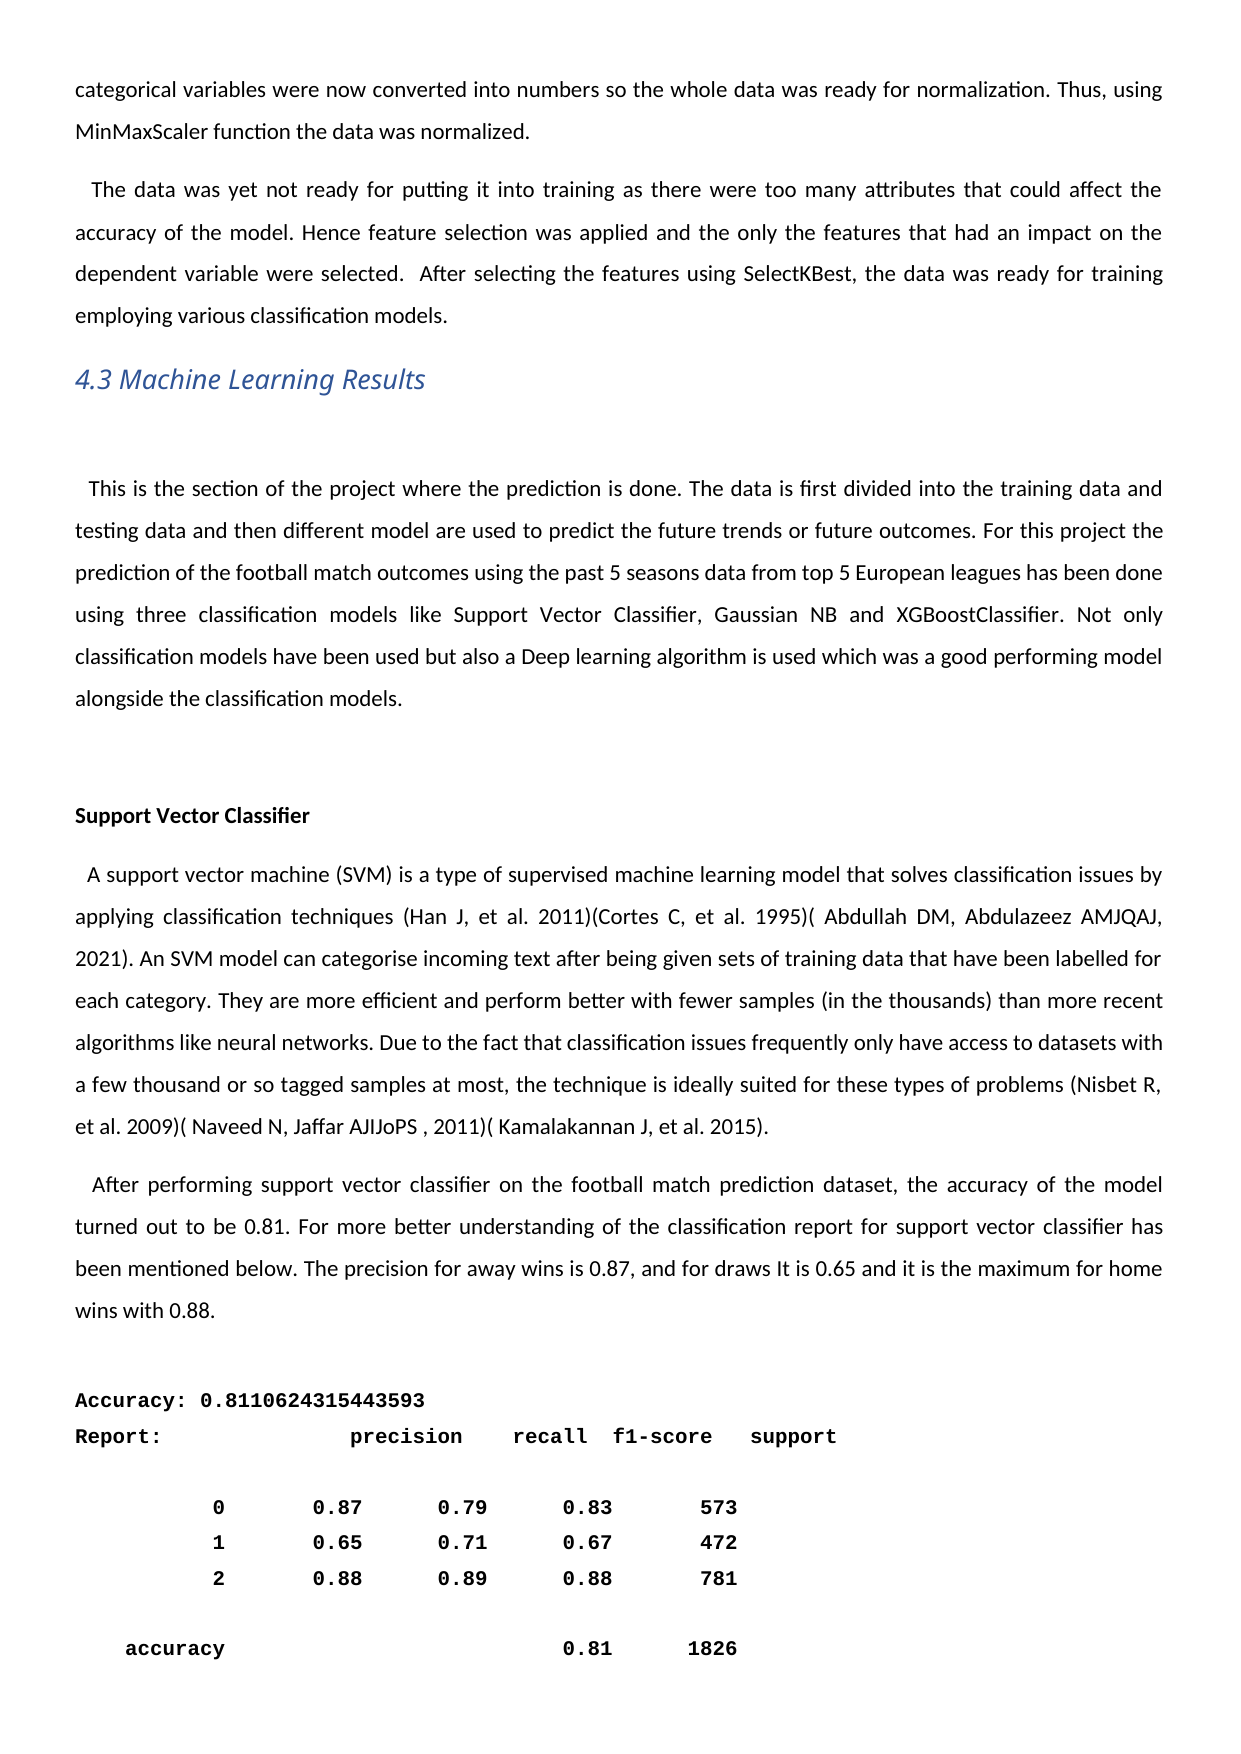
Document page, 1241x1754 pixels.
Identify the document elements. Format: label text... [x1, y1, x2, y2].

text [75, 75, 1165, 145]
subtitle 4.3 Machine Learning Results [75, 360, 1165, 397]
text 2 0.88 0.89 0.88 781 [75, 1568, 1165, 1591]
text accuracy 0.81 1826 [75, 1638, 1165, 1662]
text Support Vector Classifier [75, 801, 1165, 829]
text A support vector machine (SVM) is a type of supervised machine learning model that solves classification issues by applying classification techniques (Han J, et al. 2011)(Cortes C, et al. 1995)( Abdullah DM, Abdulazeez AMJQAJ, 2021). An SVM model can categorise incoming text after being given sets of training data that have been labelled for each category. They are more efficient and perform better with fewer samples (in the thousands) than more recent algorithms like neural networks. Due to the fact that classification issues frequently only have access to datasets with a few thousand or so tagged samples at most, the technique is ideally suited for these types of problems (Nisbet R, et al. 2009)( Naveed N, Jaffar AJIJoPS , 2011)( Kamalakannan J, et al. 2015). [75, 860, 1165, 1140]
text This is the section of the project where the prediction is done. The data is first divided into the training data and testing data and then different model are used to predict the future trends or future outcomes. For this project the prediction of the football match outcomes using the past 5 seasons data from top 5 European leagues has been done using three classification models like Support Vector Classifier, Gaussian NB and XGBoostClassifier. Not only classification models have been used but also a Deep learning algorithm is used which was a good performing model alongside the classification models. [75, 474, 1165, 712]
text Accuracy: 0.8110624315443593 [75, 1391, 1165, 1414]
text 1 0.65 0.71 0.67 472 [75, 1532, 1165, 1556]
text After performing support vector classifier on the football match prediction dataset, the accuracy of the model turned out to be 0.81. For more better understanding of the classification report for support vector classifier has been mentioned below. The precision for away wins is 0.87, and for draws It is 0.65 and it is the maximum for home wins with 0.88. [75, 1171, 1165, 1324]
text Report: precision recall f1-score support [75, 1426, 1165, 1449]
text 0 0.87 0.79 0.83 573 [75, 1497, 1165, 1520]
text The data was yet not ready for putting it into training as there were too many attributes that could affect the accuracy of the model. Hence feature selection was applied and the only the features that had an impact on the dependent variable were selected. After selecting the features using SelectKBest, the data was ready for training employing various classification models. [75, 176, 1165, 329]
